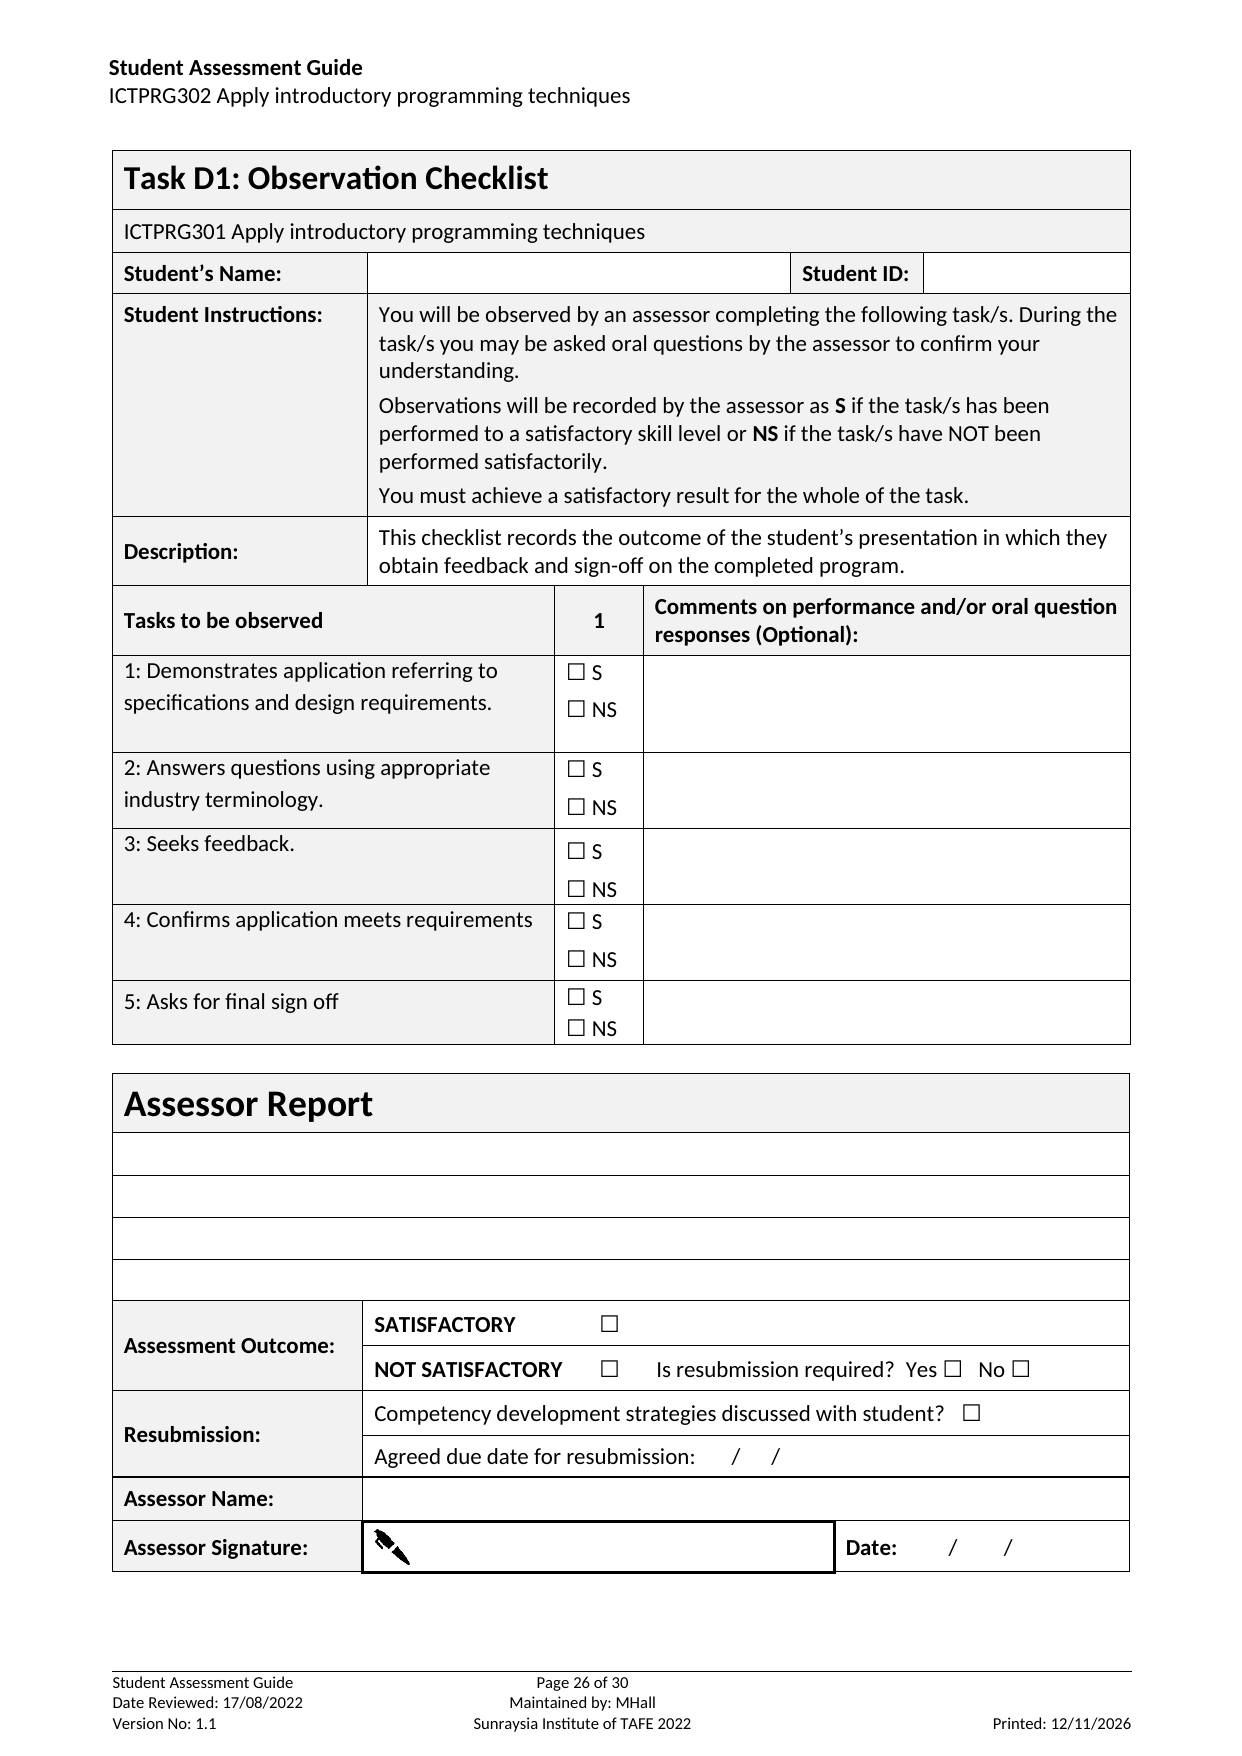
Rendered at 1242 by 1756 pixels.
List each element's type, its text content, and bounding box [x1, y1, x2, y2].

table_cell NOT SATISFACTORY [363, 1346, 645, 1390]
table_cell Student Instructions: [113, 294, 367, 516]
table_cell [363, 1478, 1129, 1520]
table_cell [644, 656, 1130, 752]
table_cell S NS [555, 753, 643, 828]
table_cell 5: Asks for final sign off [113, 981, 554, 1044]
table_cell S NS [555, 656, 643, 752]
table_cell 2: Answers questions using appropriate industry terminology. [113, 753, 554, 828]
table_cell [644, 905, 1130, 980]
table_cell Assessment Outcome: [113, 1301, 362, 1390]
table_cell 1 [555, 586, 643, 655]
table_cell Comments on performance and/or oral question responses (Optional): [644, 586, 1130, 655]
table_cell [644, 753, 1130, 828]
picture [374, 1529, 410, 1565]
table_cell You will be observed by an assessor completing the following task/s. During the task/s you may be asked oral questions by the assessor to confirm your understanding. Observations will be recorded by the assessor as S if the task/s has been performed to a satisfactory skill level or NS if the task/s have NOT been performed satisfactorily. You must achieve a satisfactory result for the whole of the task. [368, 294, 1130, 516]
table_cell [364, 1523, 833, 1571]
table_cell [113, 1218, 1129, 1259]
table_cell 4: Confirms application meets requirements [113, 905, 554, 980]
table_cell [113, 1133, 1129, 1175]
table_cell This checklist records the outcome of the student’s presentation in which they obtain feedback and sign-off on the completed program. [368, 517, 1130, 585]
table_cell [644, 829, 1130, 904]
table_cell Is resubmission required? Yes No [645, 1346, 1129, 1390]
table_cell S NS [555, 905, 643, 980]
table_cell [368, 253, 790, 293]
table_cell [644, 981, 1130, 1044]
table_cell SATISFACTORY [363, 1301, 1129, 1345]
table_cell Date: / / [836, 1521, 1129, 1571]
table_cell Description: [113, 517, 367, 585]
table_cell ICTPRG301 Apply introductory programming techniques [113, 210, 1130, 252]
table_cell S NS [555, 981, 643, 1044]
table_cell 3: Seeks feedback. [113, 829, 554, 904]
table_cell Tasks to be observed [113, 586, 554, 655]
table_cell 1: Demonstrates application referring to specifications and design requirements. [113, 656, 554, 752]
table_cell Competency development strategies discussed with student? [363, 1391, 1129, 1435]
table_cell Student’s Name: [113, 253, 367, 293]
table_cell Resubmission: [113, 1391, 362, 1476]
table_cell [113, 1260, 1129, 1300]
table_header Task D1: Observation Checklist [113, 151, 1130, 209]
table_cell [924, 253, 1130, 293]
table_cell Agreed due date for resubmission: / / [363, 1436, 1129, 1476]
table_cell [113, 1176, 1129, 1217]
table_cell S NS [555, 829, 643, 904]
table_cell Assessor Signature: [113, 1521, 361, 1571]
table_cell Student ID: [791, 253, 923, 293]
table_cell Assessor Name: [113, 1478, 362, 1520]
table_header Assessor Report [113, 1074, 1129, 1132]
